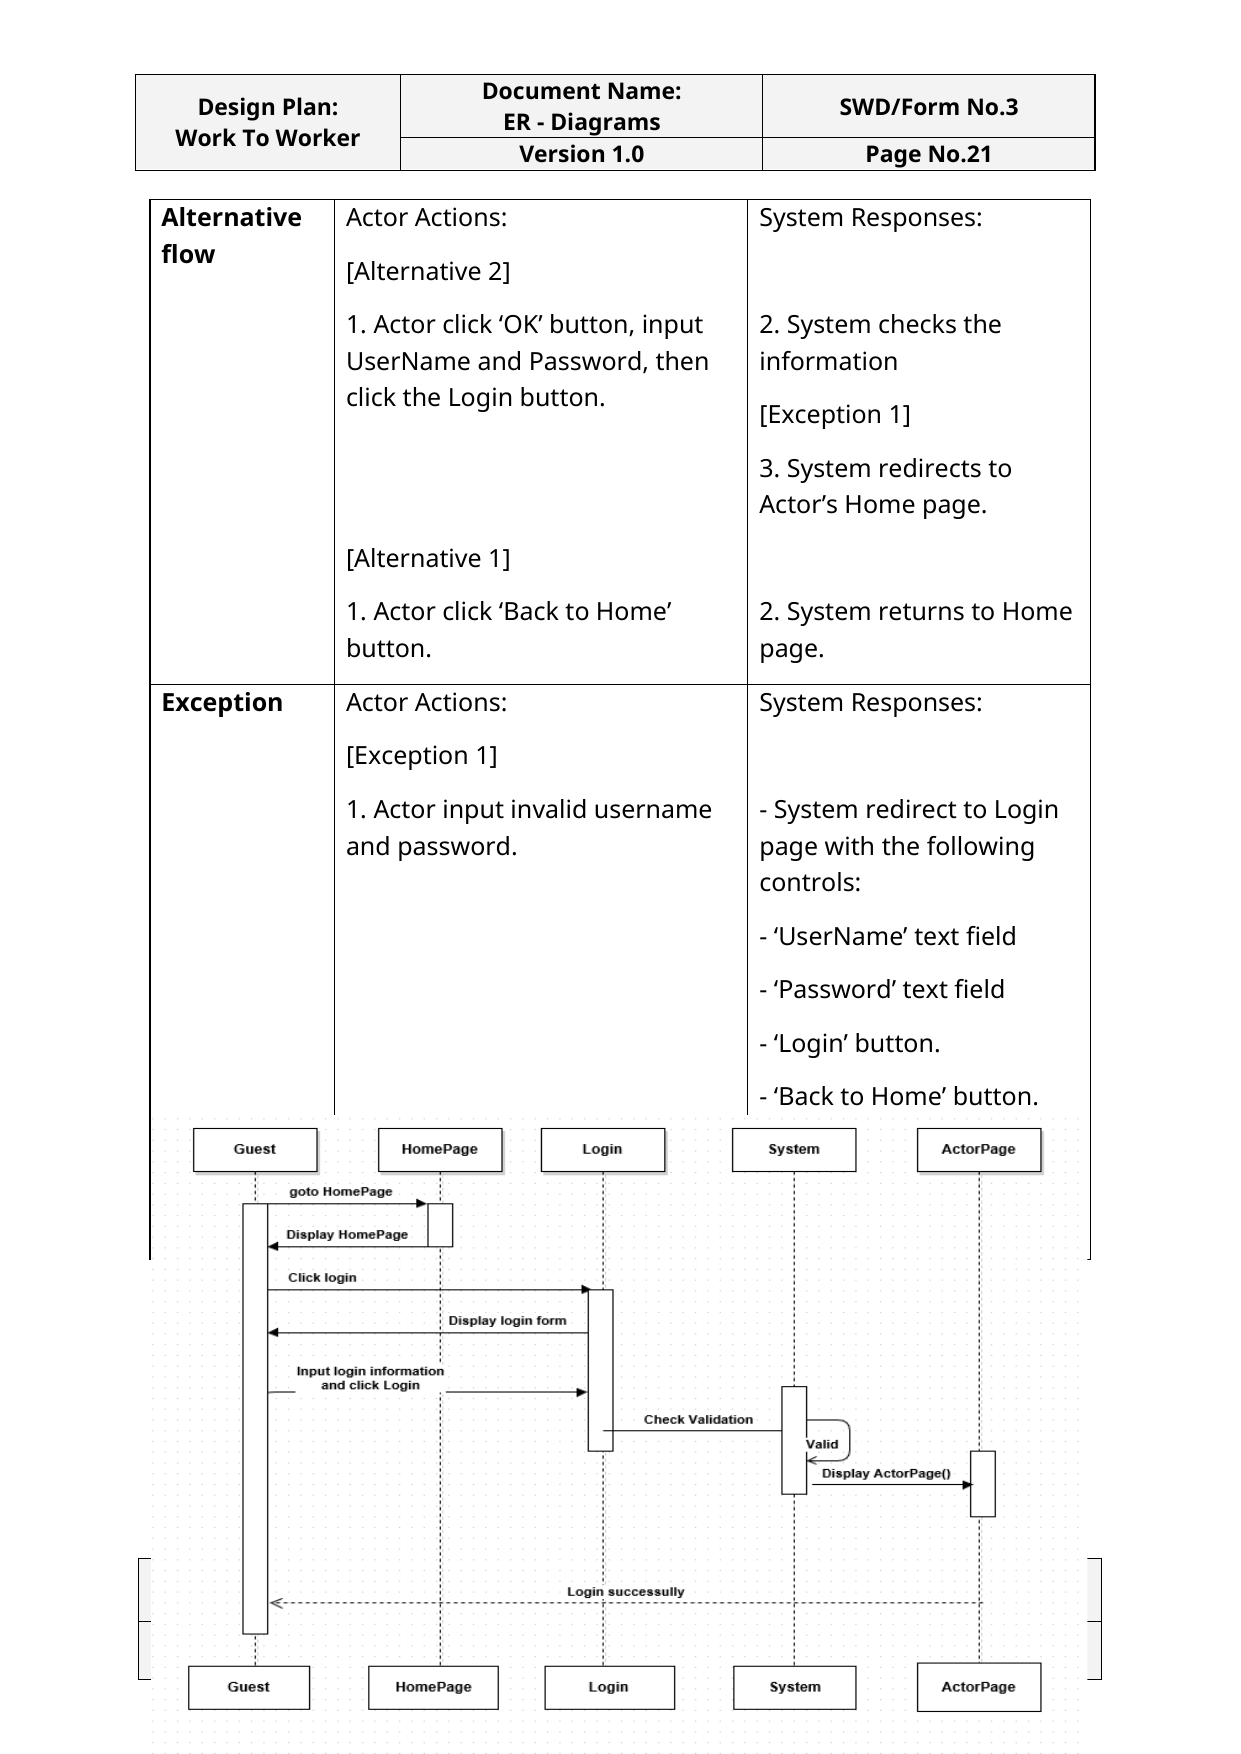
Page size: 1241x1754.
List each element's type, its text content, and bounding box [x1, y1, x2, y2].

picture [150, 1115, 1087, 1752]
table_cell Actor Actions: [Exception 1] 1. Actor input invalid username and password. [335, 685, 747, 1115]
table_cell Actor Actions: [Alternative 2] 1. Actor click ‘OK’ button, input UserName and Password, then click the Login button. [Alternative 1] 1. Actor click ‘Back to Home’ button. [335, 200, 747, 683]
table_cell System Responses: - System redirect to Login page with the following controls: - ‘UserName’ text field - ‘Password’ text field - ‘Login’ button. - ‘Back to Home’ button. System show a message box: “Invalid Username or password”.[Alternative 2] [748, 685, 1090, 1258]
table_cell Exception [151, 685, 334, 1115]
table_cell Alternative flow [151, 200, 334, 683]
table_cell System Responses: 2. System checks the information [Exception 1] 3. System redirects to Actor’s Home page. 2. System returns to Home page. [748, 200, 1090, 683]
